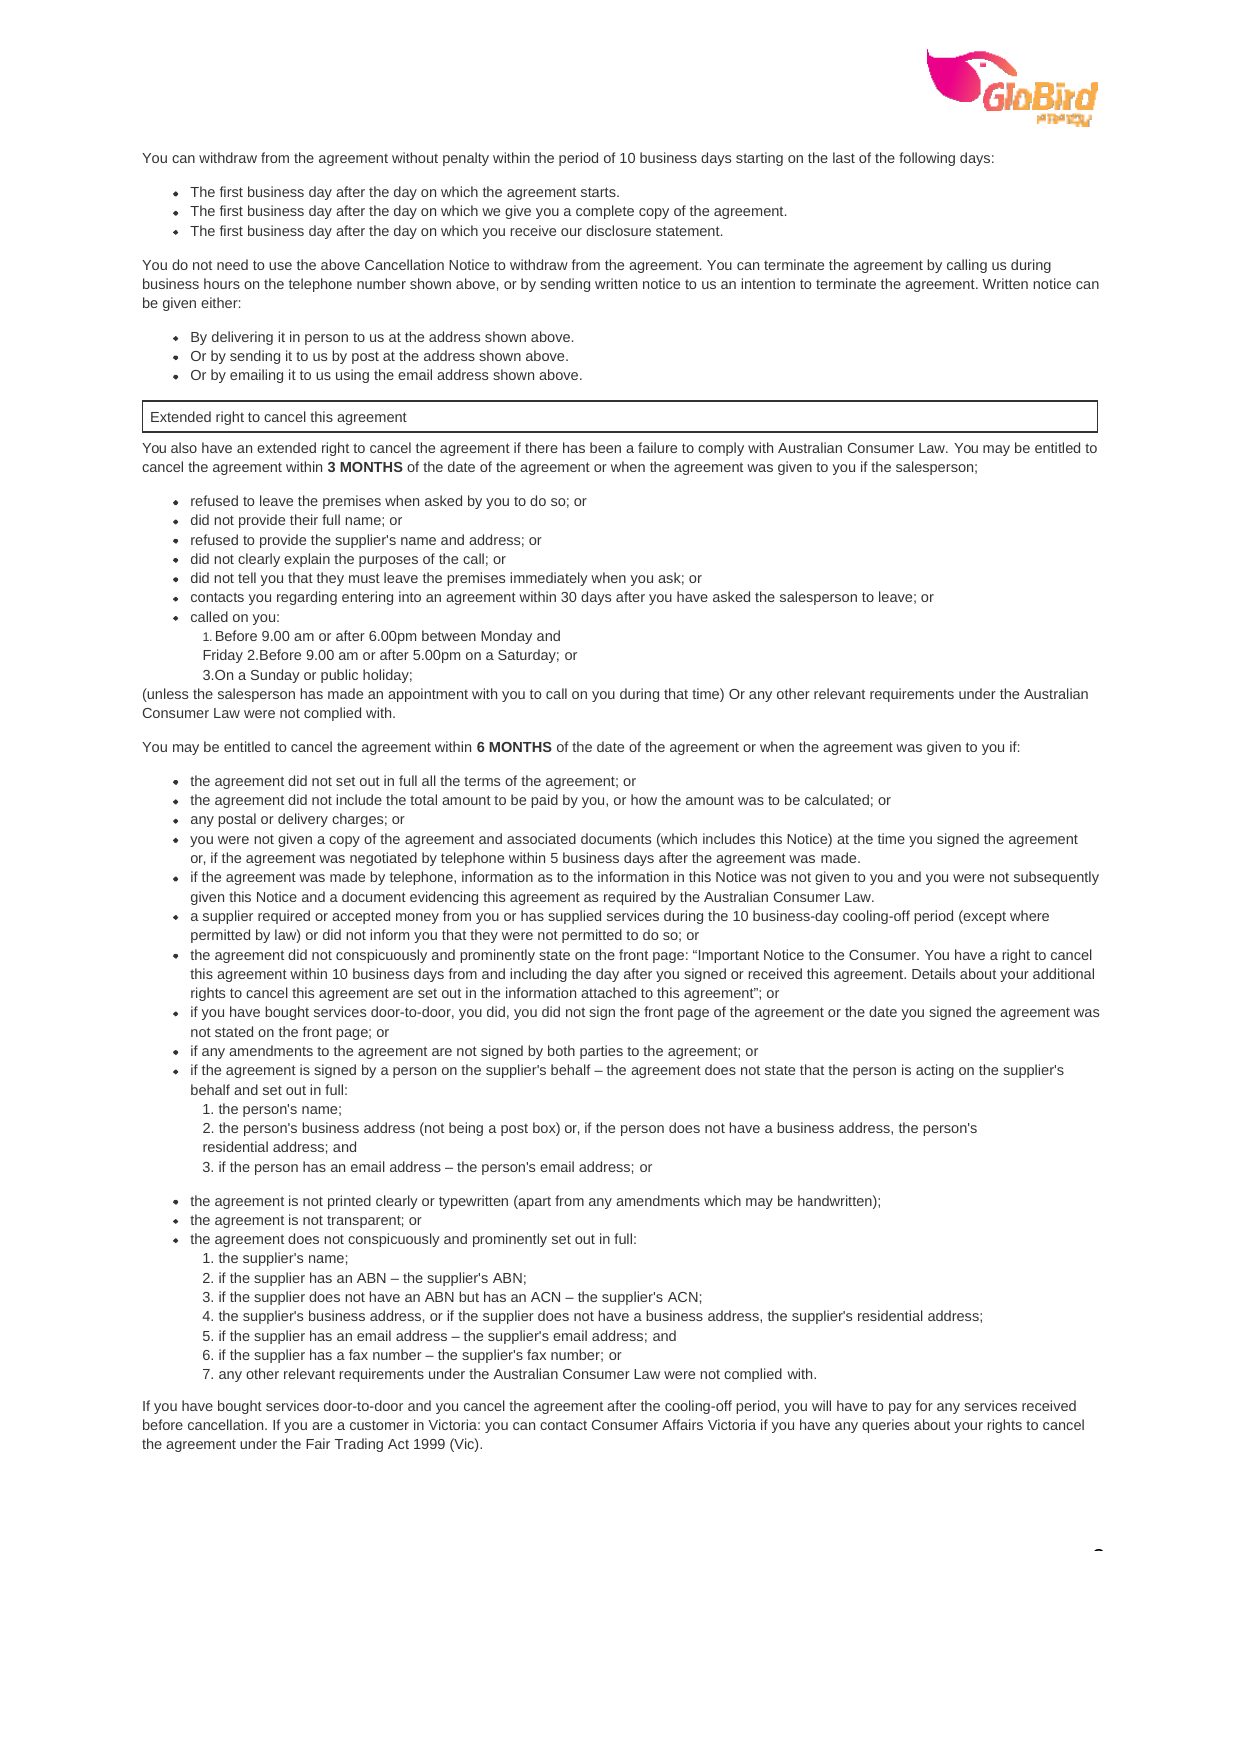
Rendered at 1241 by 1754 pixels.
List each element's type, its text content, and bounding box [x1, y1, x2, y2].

text You do not need to use the above Cancellation Notice to withdraw from the agreement. You can terminate the agreement by calling us during business hours on the telephone number shown above, or by sending written notice to us an intention to terminate the agreement. Written notice can be given either: [142, 256, 1104, 311]
text You can withdraw from the agreement without penalty within the period of 10 business days starting on the last of the following days: [142, 150, 1111, 167]
text You may be entitled to cancel the agreement within 6 MONTHS of the date of the agreement or when the agreement was given to you if: [142, 739, 1111, 755]
text (unless the salesperson has made an appointment with you to call on you during that time) Or any other relevant requirements under the Australian Consumer Law were not complied with. [142, 686, 1093, 722]
list Before 9.00 am or after 6.00pm between Monday and Friday 2.Before 9.00 am or after 5.00pm on a Saturday; or [202, 628, 603, 664]
text 3.On a Sunday or public holiday; [202, 666, 1111, 683]
text if the agreement was made by telephone, information as to the information in this Notice was not given to you and you were not subsequently given this Notice and a document evidencing this agreement as required by the Australian Consumer Law. [190, 869, 1103, 905]
text contacts you regarding entering into an agreement within 30 days after you have asked the salesperson to leave; or called on you: [190, 589, 938, 625]
list the supplier's business address, or if the supplier does not have a business address, the supplier's residential address; [202, 1308, 1111, 1325]
text refused to leave the premises when asked by you to do so; or did not provide their full name; or [190, 493, 605, 529]
text you were not given a copy of the agreement and associated documents (which includes this Notice) at the time you signed the agreement or, if the agreement was negotiated by telephone within 5 business days after the agreement was made. [190, 830, 1094, 866]
picture [1037, 112, 1092, 127]
text if you have bought services door-to-door, you did, you did not sign the front page of the agreement or the date you signed the agreement was not stated on the front page; or [190, 1004, 1104, 1040]
table_header Extended right to cancel this agreement [143, 402, 1097, 431]
text did not tell you that they must leave the premises immediately when you ask; or [190, 570, 1111, 587]
list the person's name; [202, 1101, 1111, 1117]
text if any amendments to the agreement are not signed by both parties to the agreement; or [190, 1043, 1111, 1059]
text The first business day after the day on which the agreement starts. [190, 184, 1111, 201]
text the agreement did not conspicuously and prominently state on the front page: “Important Notice to the Consumer. You have a right to cancel this agreement within 10 business days from and including the day after you signed or received this agreement. Details about your additional rights to cancel this agreement are set out in the information attached to this agreement”; or [190, 946, 1099, 1001]
text The first business day after the day on which we give you a complete copy of the agreement. The first business day after the day on which you receive our disclosure statement. [190, 203, 812, 239]
text a supplier required or accepted money from you or has supplied services during the 10 business-day cooling-off period (except where permitted by law) or did not inform you that they were not permitted to do so; or [190, 907, 1054, 943]
text refused to provide the supplier's name and address; or did not clearly explain the purposes of the call; or [190, 531, 560, 567]
text if the agreement is signed by a person on the supplier's behalf – the agreement does not state that the person is acting on the supplier's behalf and set out in full: [190, 1062, 1068, 1098]
text the agreement did not include the total amount to be paid by you, or how the amount was to be calculated; or any postal or delivery charges; or [190, 792, 895, 828]
text By delivering it in person to us at the address shown above. Or by sending it to us by post at the address shown above. Or by emailing it to us using the email address shown above. [190, 328, 586, 384]
text the agreement does not conspicuously and prominently set out in full: [190, 1231, 1111, 1247]
list the supplier's name; [202, 1250, 1111, 1267]
text If you have bought services door-to-door and you cancel the agreement after the cooling-off period, you will have to pay for any services received before cancellation. If you are a customer in Victoria: you can contact Consumer Affairs Victoria if you have any queries about your rights to cancel the agreement under the Fair Trading Act 1999 (Vic). [142, 1397, 1089, 1453]
list if the supplier does not have an ABN but has an ACN – the supplier's ACN; [202, 1289, 1111, 1305]
text the agreement is not printed clearly or typewritten (apart from any amendments which may be handwritten); the agreement is not transparent; or [190, 1192, 885, 1228]
text You also have an extended right to cancel the agreement if there has been a failure to comply with Australian Consumer Law. You may be entitled to cancel the agreement within 3 MONTHS of the date of the agreement or when the agreement was given to you if the salesperson; [142, 439, 1099, 476]
list if the supplier has an ABN – the supplier's ABN; [202, 1269, 1111, 1286]
list the person's business address (not being a post box) or, if the person does not have a business address, the person's residential address; and [202, 1120, 1043, 1156]
picture [927, 47, 1098, 111]
list if the person has an email address – the person's email address; or [202, 1158, 1111, 1175]
list if the supplier has an email address – the supplier's email address; and [202, 1327, 1111, 1344]
list any other relevant requirements under the Australian Consumer Law were not complied with. [202, 1366, 1111, 1383]
text the agreement did not set out in full all the terms of the agreement; or [190, 772, 1111, 789]
list if the supplier has a fax number – the supplier's fax number; or [202, 1347, 1111, 1363]
